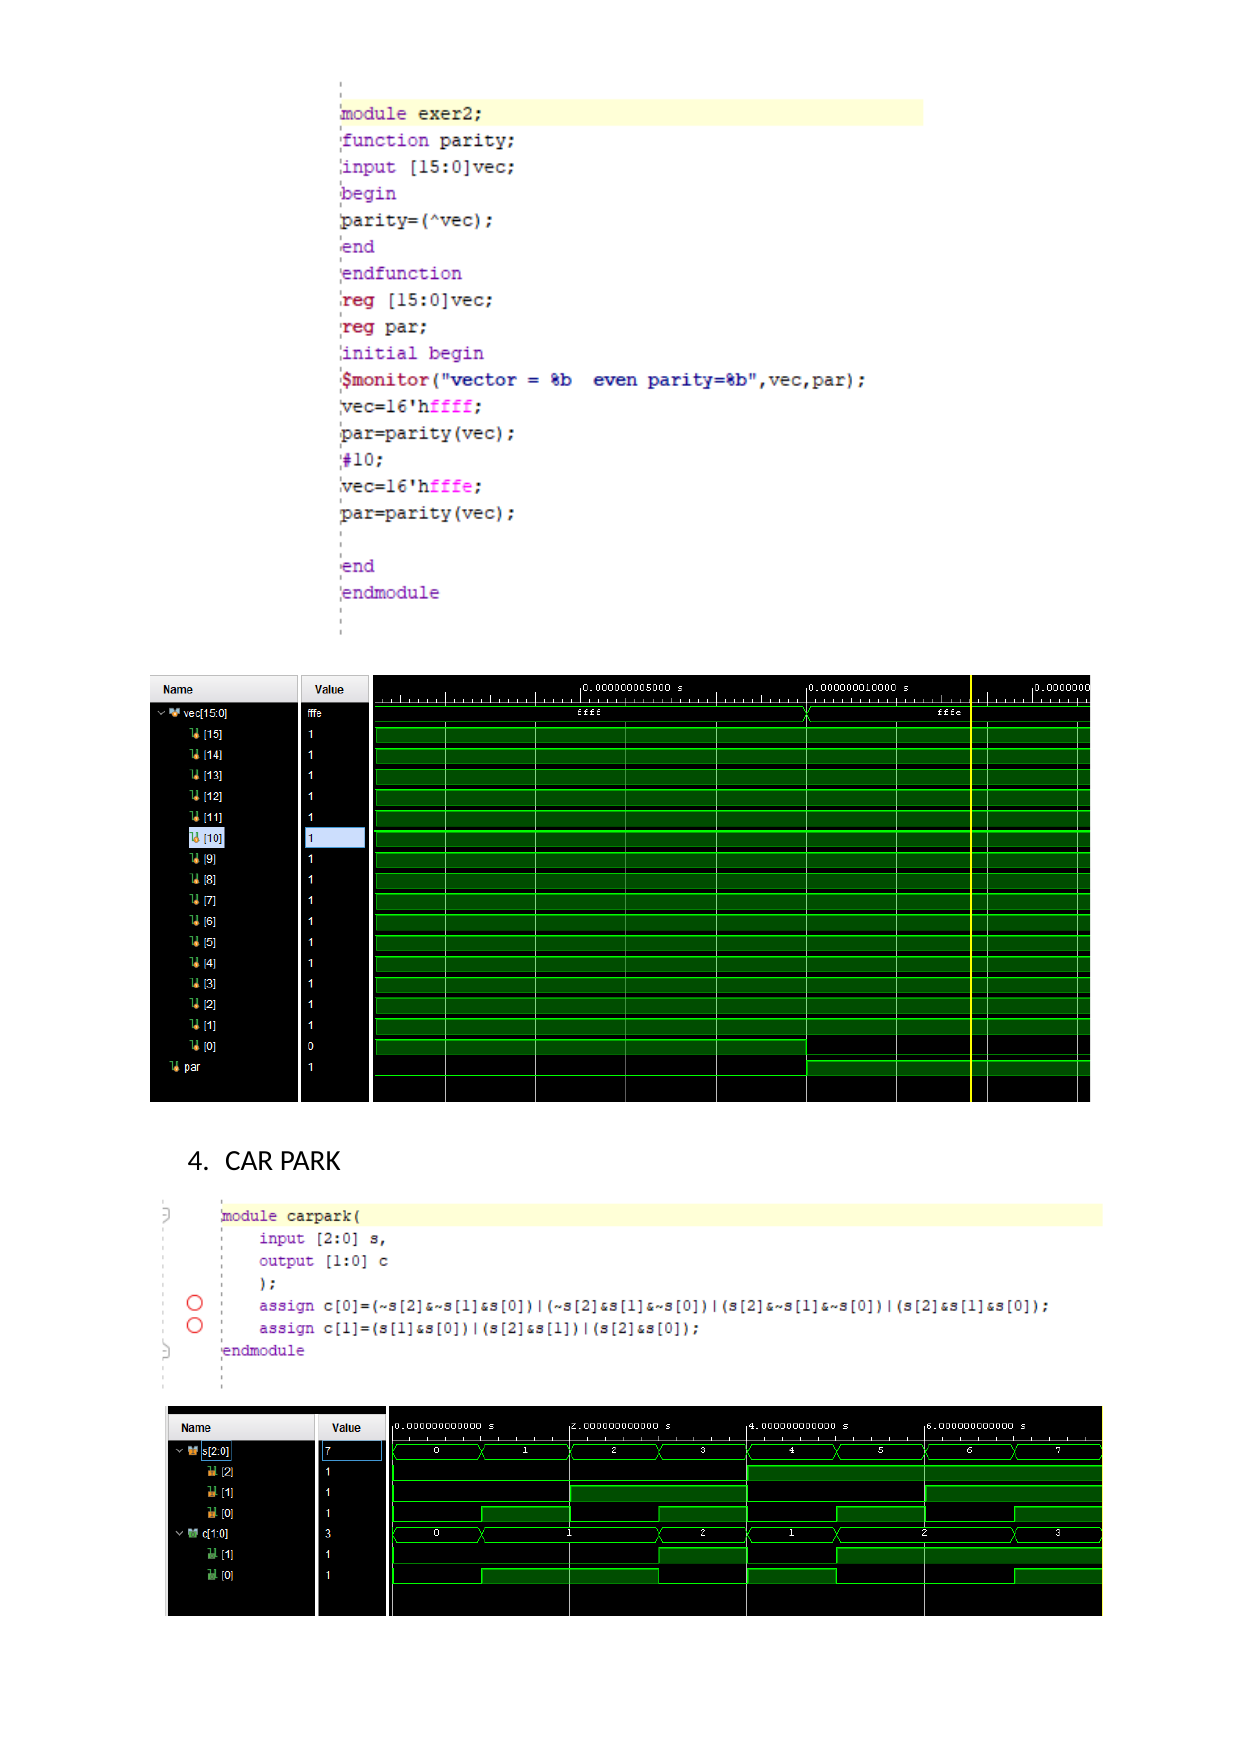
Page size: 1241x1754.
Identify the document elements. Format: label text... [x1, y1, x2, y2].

picture [150, 675, 1091, 1102]
list CAR PARK [187, 1142, 1090, 1177]
picture [162, 1196, 1103, 1390]
picture [334, 76, 924, 638]
picture [162, 1406, 1103, 1616]
